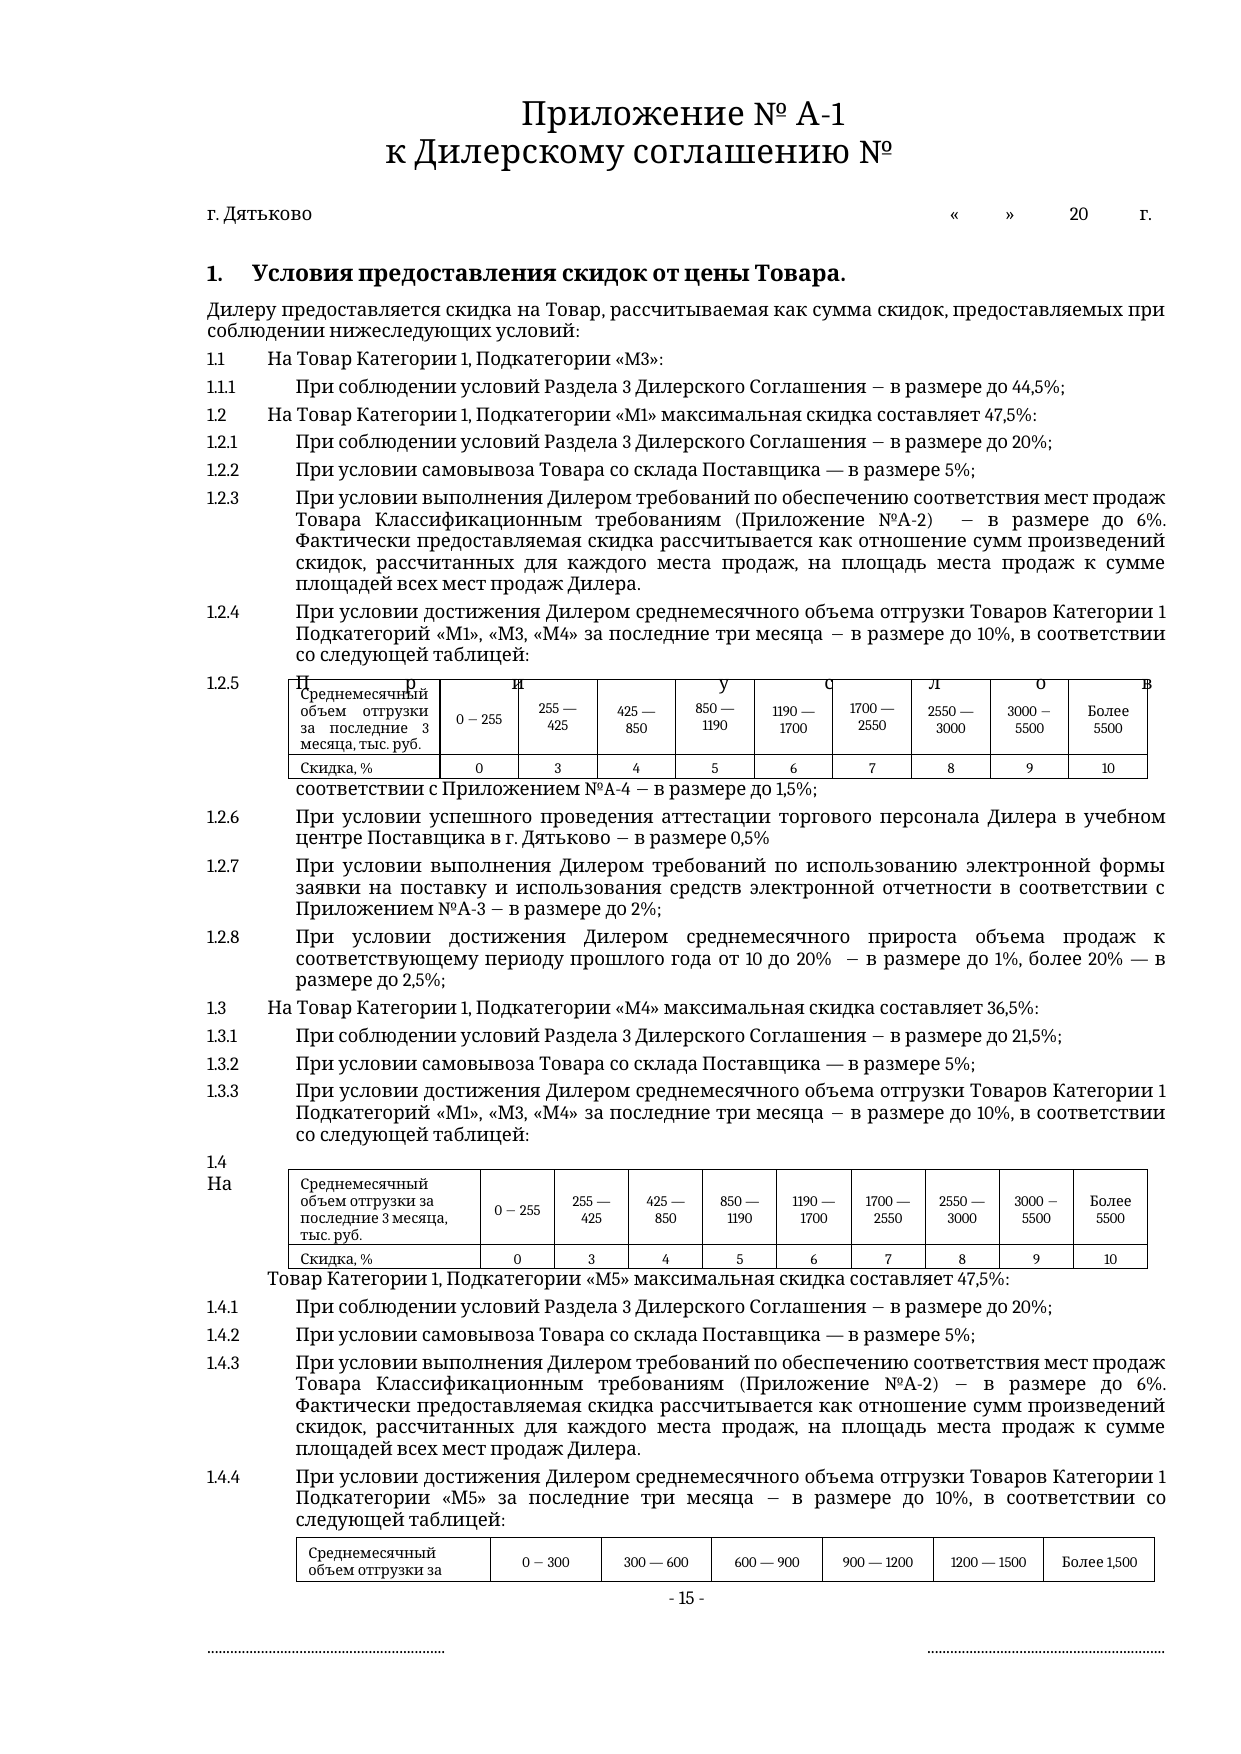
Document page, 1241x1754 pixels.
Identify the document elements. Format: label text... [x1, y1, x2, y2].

table_cell 3 [519, 755, 597, 777]
table_header Среднемесячный объем отгрузки за последние 3 месяца, тыс. руб. [289, 1170, 480, 1244]
table_header Более 1,500 [1044, 1538, 1154, 1581]
table_header « » 20 г. [679, 203, 1163, 235]
subtitle При соблюдении условий Раздела 3 Дилерского Соглашения в размере до 21,5%; [207, 1025, 1166, 1047]
subtitle При условии успешного проведения аттестации торгового персонала Дилера в учебном центре Поставщика в г. Дятьково в размере 0,5% [207, 806, 1166, 849]
table_cell 4 [598, 755, 675, 777]
table_header 300 — 600 [602, 1538, 711, 1581]
table_header 1700 — 2550 [833, 680, 911, 753]
table_header 0 255 [441, 680, 518, 753]
table_cell 10 [1074, 1245, 1147, 1268]
table_cell Скидка, % [289, 1245, 480, 1268]
subtitle При условии достижения Дилером среднемесячного объема отгрузки Товаров Категории 1 Подкатегорий «М1», «М3, «М4» за последние три месяца в размере до 10%, в соответствии со следующей таблицей: [207, 1081, 1166, 1146]
table_cell 0 [481, 1245, 554, 1268]
subtitle При соблюдении условий Раздела 3 Дилерского Соглашения в размере до 44,5%; [207, 376, 1166, 398]
table_cell 7 [833, 755, 911, 777]
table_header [297, 1538, 490, 1581]
table_header 255 — 425 [555, 1170, 628, 1244]
table_header г. Дятьково [196, 203, 679, 235]
table_cell 8 [926, 1245, 999, 1268]
table_header 0 300 [491, 1538, 601, 1581]
subtitle На Товар Категории 1, Подкатегории «M4» максимальная скидка составляет 36,5%: [207, 998, 1166, 1019]
table_cell 7 [852, 1245, 925, 1268]
table_cell 9 [991, 755, 1068, 777]
table_cell 6 [777, 1245, 851, 1268]
subtitle При условии достижения Дилером среднемесячного объема отгрузки Товаров Категории 1 Подкатегории «М5» за последние три месяца в размере до 10%, в соответствии со следующей таблицей: [207, 1466, 1166, 1531]
subtitle При условии самовывоза Товара со склада Поставщика — в размере 5%; [207, 1324, 1166, 1346]
title Приложение № А-1 к Дилерскому соглашению № [207, 95, 1166, 172]
subtitle При условии самовывоза Товара со склада Поставщика — в размере 5%; [207, 460, 1166, 481]
subtitle При условии достижения Дилером среднемесячного объема отгрузки Товаров Категории 1 Подкатегорий «М1», «М3, «М4» за последние три месяца в размере до 10%, в соответствии со следующей таблицей: [207, 602, 1166, 666]
subtitle При условии выполнения Дилером требований по обеспечению соответствия мест продаж Товара Классификационным требованиям (Приложение №А-2) в размере до 6%. Фактически предоставляемая скидка рассчитывается как отношение сумм произведений скидок, рассчитанных для каждого места продаж, на площадь места продаж к сумме площадей всех мест продаж Дилера. [207, 1352, 1166, 1460]
table_cell 9 [1000, 1245, 1073, 1268]
table_header 1190 — 1700 [755, 680, 832, 753]
subtitle При условии выполнения Дилером требований по обеспечению соответствия мест продаж Товара Классификационным требованиям (Приложение №А-2) в размере до 6%. Фактически предоставляемая скидка рассчитывается как отношение сумм произведений скидок, рассчитанных для каждого места продаж, на площадь места продаж к сумме площадей всех мест продаж Дилера. [207, 488, 1166, 595]
subtitle Условия предоставления скидок от цены Товара. [207, 260, 1166, 287]
table_header 850 — 1190 [676, 680, 754, 753]
table_cell 5 [703, 1245, 776, 1268]
subtitle При условии достижения Дилером среднемесячного прироста объема продаж к соответствующему периоду прошлого года от 10 до 20% в размере до 1%, более 20% — в размере до 2,5%; [207, 927, 1166, 991]
table_header 600 — 900 [712, 1538, 822, 1581]
table_header 2550 — 3000 [912, 680, 990, 753]
table_cell 3 [555, 1245, 628, 1268]
table_header 3000 5500 [1000, 1170, 1073, 1244]
table_header 1190 — 1700 [777, 1170, 851, 1244]
table_header 255 — 425 [519, 680, 597, 753]
table_header 3000 5500 [991, 680, 1068, 753]
subtitle На Товар Категории 1, Подкатегории «M5» максимальная скидка составляет 47,5%: [207, 1152, 1166, 1290]
table_header 0 255 [481, 1170, 554, 1244]
subtitle На Товар Категории 1, Подкатегории «M1» максимальная скидка составляет 47,5%: [207, 404, 1166, 426]
table_cell 10 [1069, 755, 1147, 777]
table_cell 6 [755, 755, 832, 777]
table_header 850 — 1190 [703, 1170, 776, 1244]
table_cell Скидка, % [289, 755, 439, 777]
subtitle При условии выполнения Дилером требований по использованию электронной формы заявки на поставку и использования средств электронной отчетности в соответствии с Приложением №А-3 в размере до 2%; [207, 856, 1166, 920]
subtitle При соблюдении условий Раздела 3 Дилерского Соглашения в размере до 20%; [207, 1297, 1166, 1318]
subtitle На Товар Категории 1, Подкатегории «M3»: [207, 348, 1166, 370]
table_cell 4 [629, 1245, 702, 1268]
table_header 2550 — 3000 [926, 1170, 999, 1244]
subtitle Дилеру предоставляется скидка на Товар, рассчитываемая как сумма скидок, предоставляемых при соблюдении нижеследующих условий: [207, 299, 1166, 342]
table_header 425 — 850 [629, 1170, 702, 1244]
table_header 900 — 1200 [823, 1538, 933, 1581]
table_header Среднемесячный объем отгрузки за последние 3 месяца, тыс. руб. [289, 680, 439, 753]
table_cell 5 [676, 755, 754, 777]
table_cell 0 [441, 755, 518, 777]
table_header Более 5500 [1074, 1170, 1147, 1244]
table_header 1700 — 2550 [852, 1170, 925, 1244]
table_header 425 — 850 [598, 680, 675, 753]
subtitle При условии самовывоза Товара со склада Поставщика — в размере 5%; [207, 1053, 1166, 1075]
table_header 1200 — 1500 [934, 1538, 1043, 1581]
subtitle При соблюдении условий Раздела 3 Дилерского Соглашения в размере до 20%; [207, 432, 1166, 453]
subtitle При условии выполнения Дилером Требований по регулярной аттестации персонала в соответствии с Приложением №A-4 в размере до 1,5%; [207, 673, 1166, 800]
table_header Более 5500 [1069, 680, 1147, 753]
table_cell 8 [912, 755, 990, 777]
